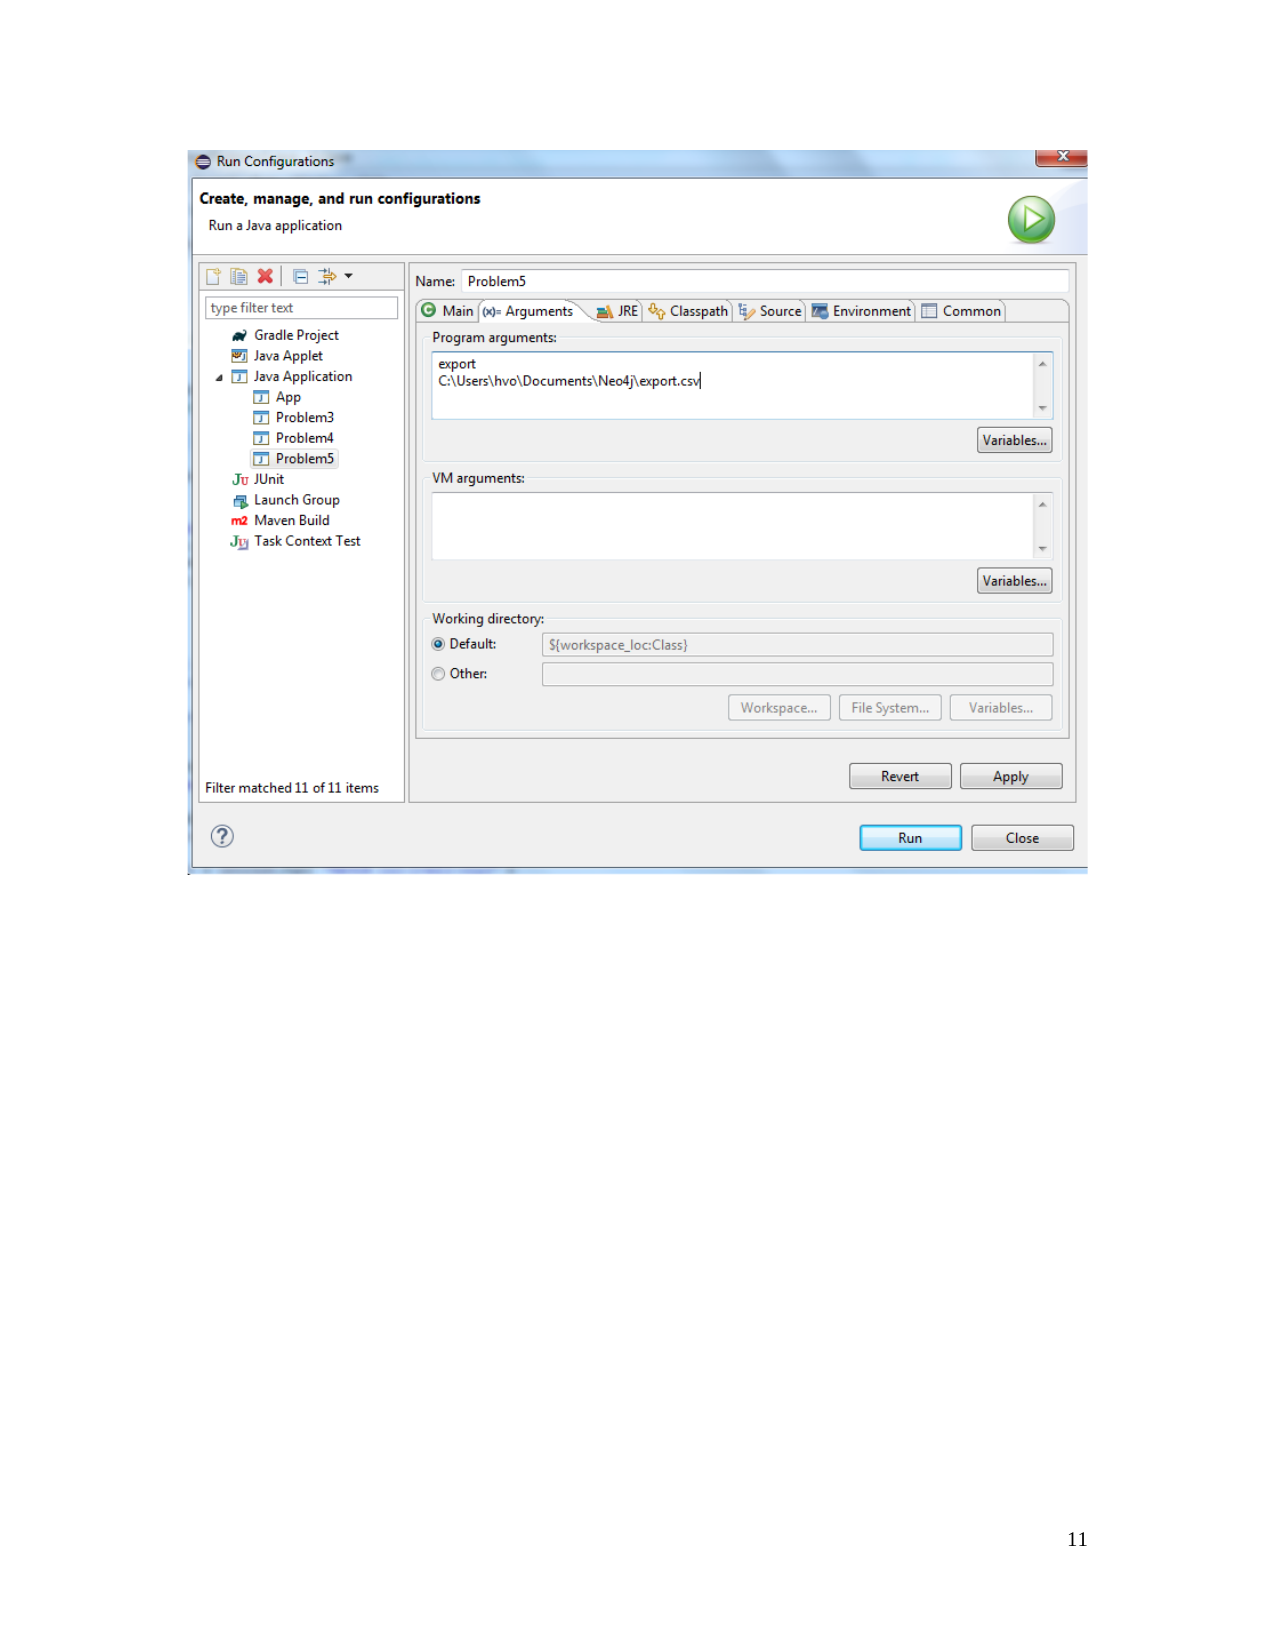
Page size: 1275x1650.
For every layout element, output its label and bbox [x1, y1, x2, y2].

picture [187, 150, 1088, 875]
